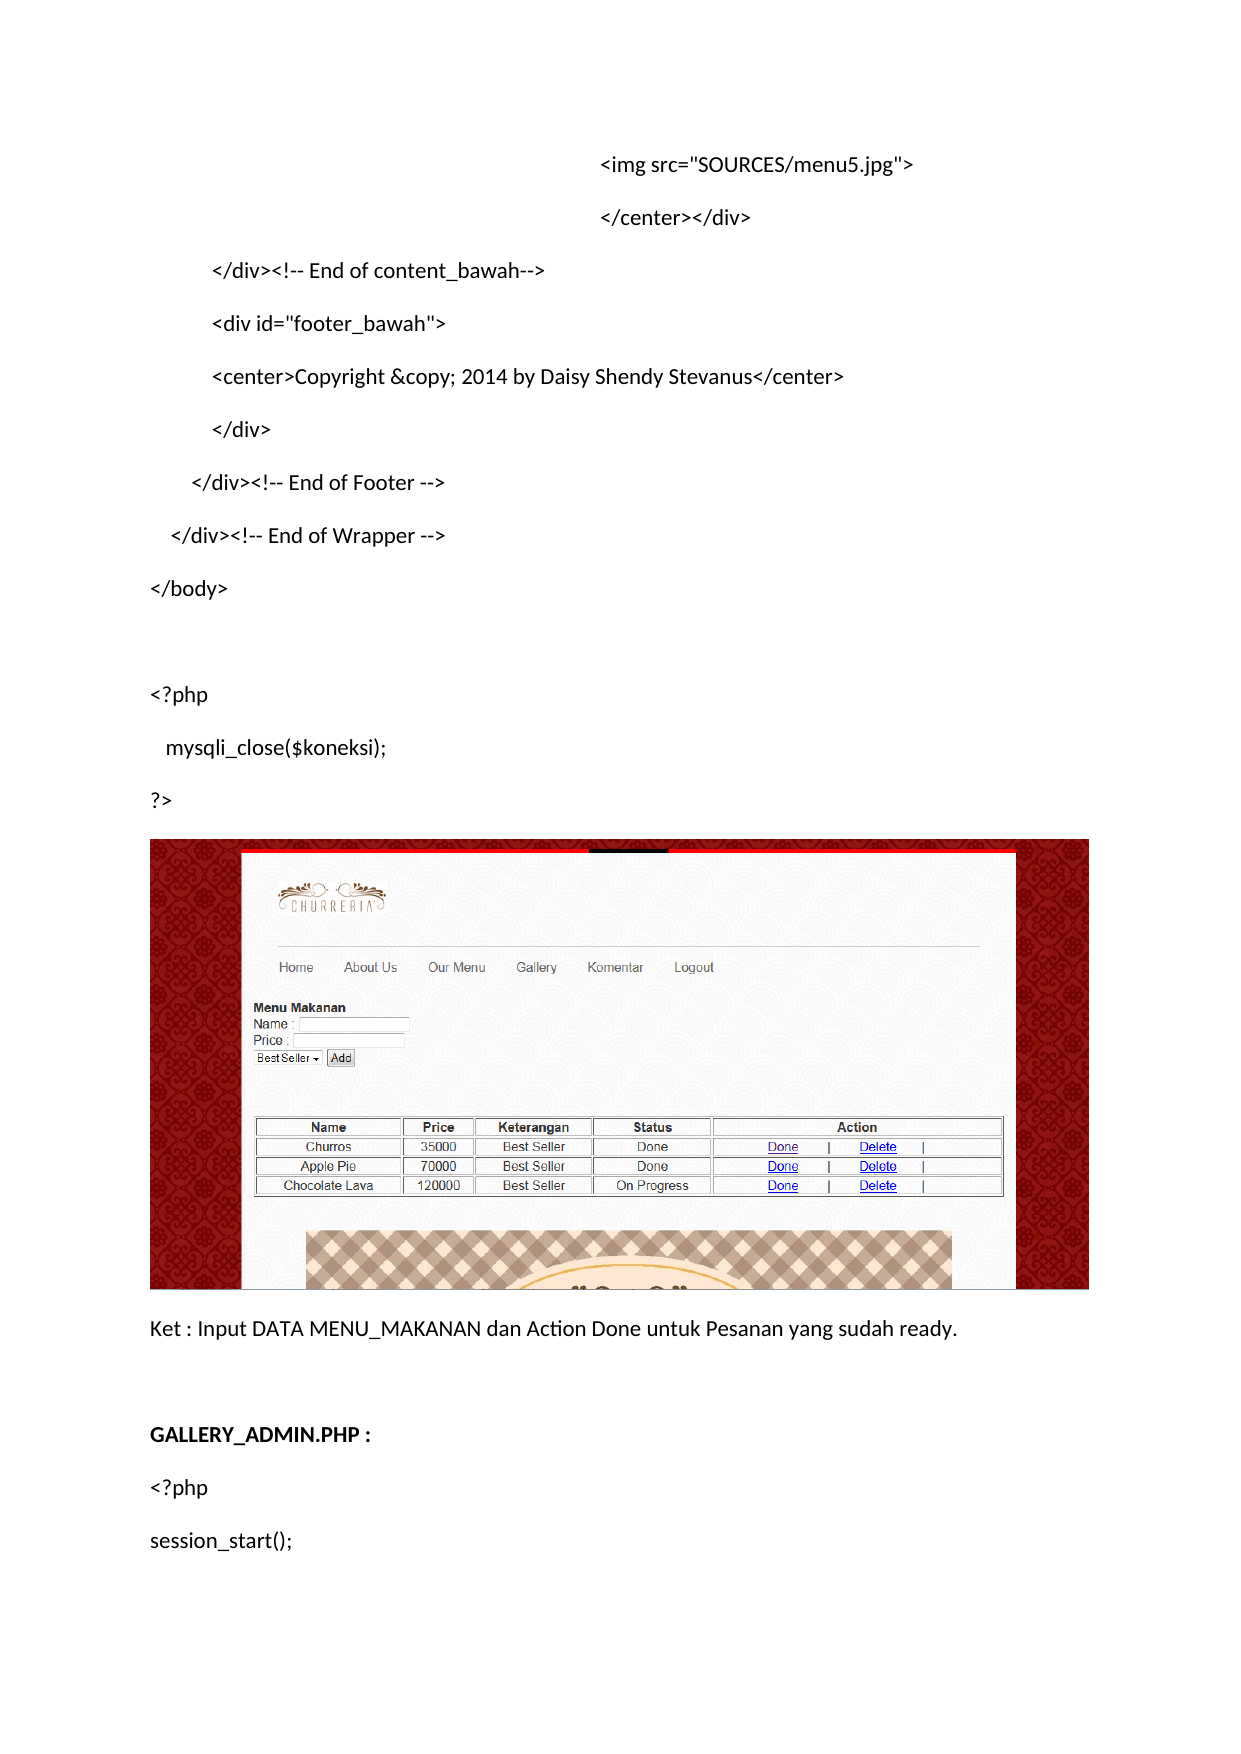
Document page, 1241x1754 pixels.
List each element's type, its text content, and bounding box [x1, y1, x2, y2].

text ?> [150, 786, 1090, 814]
text </center></div> [150, 203, 1090, 231]
text mysqli_close($koneksi); [150, 733, 1090, 761]
text <div id="footer_bawah"> [150, 309, 1090, 337]
text <?php [150, 680, 1090, 708]
text <?php [150, 1473, 1090, 1501]
text </div><!-- End of content_bawah--> [150, 256, 1090, 284]
text </div><!-- End of Footer --> [150, 468, 1090, 496]
text <center>Copyright &copy; 2014 by Daisy Shendy Stevanus</center> [150, 362, 1090, 390]
text </div> [150, 415, 1090, 443]
text session_start(); [150, 1526, 1090, 1554]
text Ket : Input DATA MENU_MAKANAN dan Action Done untuk Pesanan yang sudah ready. [150, 1314, 1090, 1342]
text </body> [150, 574, 1090, 602]
text </div><!-- End of Wrapper --> [150, 521, 1090, 549]
text <img src="SOURCES/menu5.jpg"> [150, 150, 1090, 178]
text GALLERY_ADMIN.PHP : [150, 1420, 1090, 1448]
picture [150, 839, 1089, 1290]
